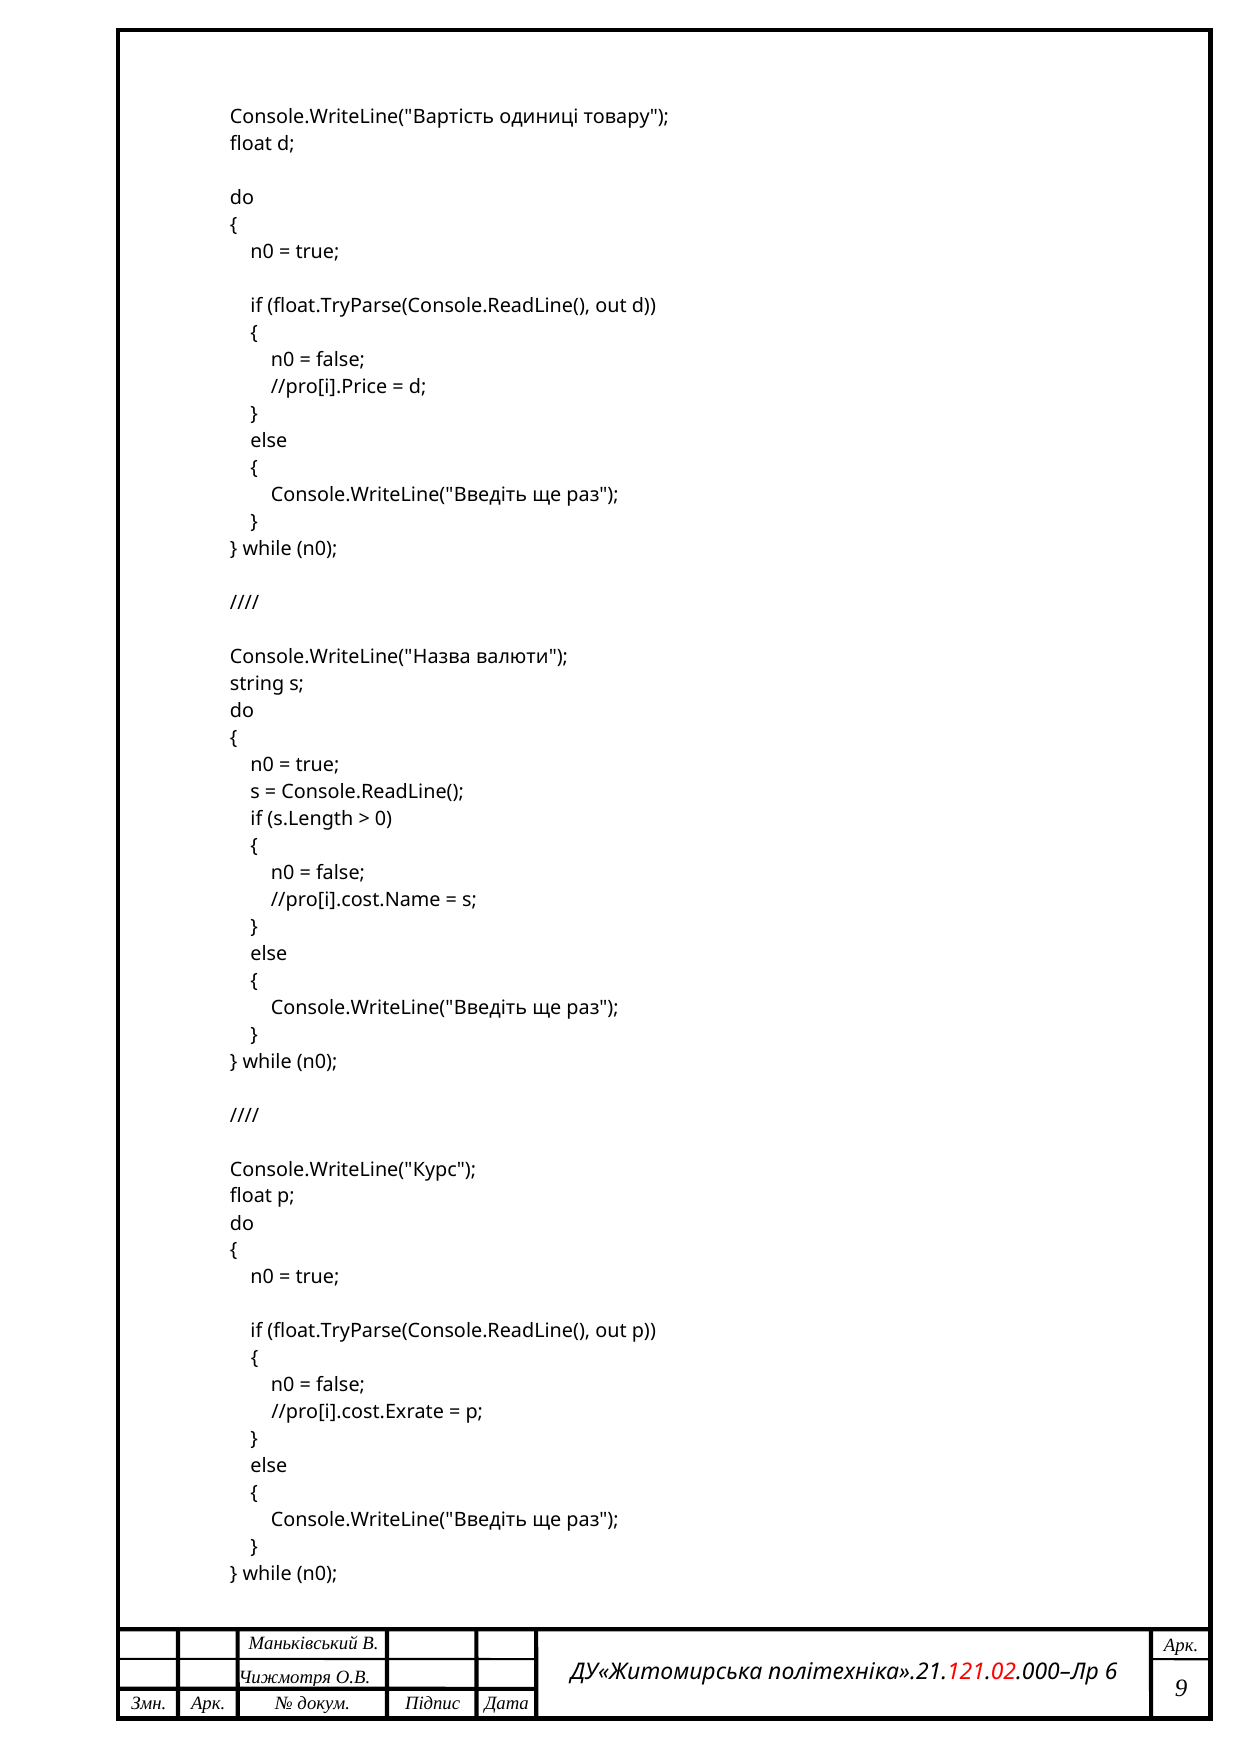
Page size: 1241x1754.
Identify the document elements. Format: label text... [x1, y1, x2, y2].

text Console.WriteLine("Введіть ще раз"); [148, 993, 1181, 1020]
text do [148, 183, 1181, 211]
text else [148, 1452, 1181, 1478]
text } while (n0); [148, 534, 1181, 561]
text { [148, 1478, 1181, 1506]
text //// [148, 588, 1181, 615]
text if (float.TryParse(Console.ReadLine(), out d)) [148, 291, 1181, 318]
text { [148, 831, 1181, 858]
text do [148, 1209, 1181, 1236]
text n0 = true; [148, 750, 1181, 777]
text n0 = true; [148, 1263, 1181, 1290]
text } [148, 507, 1181, 534]
text } [148, 912, 1181, 939]
text { [148, 453, 1181, 480]
text } while (n0); [148, 1559, 1181, 1586]
text n0 = true; [148, 237, 1181, 264]
text } while (n0); [148, 1047, 1181, 1074]
text n0 = false; [148, 1371, 1181, 1398]
text } [148, 1424, 1181, 1452]
text Console.WriteLine("Введіть ще раз"); [148, 1506, 1181, 1532]
text else [148, 939, 1181, 966]
text //pro[i].cost.Name = s; [148, 885, 1181, 912]
text n0 = false; [148, 345, 1181, 372]
text float d; [148, 129, 1181, 157]
text { [148, 1344, 1181, 1371]
text if (s.Length > 0) [148, 804, 1181, 831]
text } [148, 1020, 1181, 1047]
text string s; [148, 669, 1181, 696]
text Console.WriteLine("Назва валюти"); [148, 642, 1181, 669]
text float p; [148, 1182, 1181, 1209]
text Console.WriteLine("Курс"); [148, 1155, 1181, 1182]
text { [148, 1236, 1181, 1263]
text Console.WriteLine("Вартість одиниці товару"); [148, 103, 1181, 129]
text do [148, 696, 1181, 723]
text n0 = false; [148, 858, 1181, 885]
text } [148, 1532, 1181, 1559]
text //pro[i].Price = d; [148, 372, 1181, 399]
text { [148, 318, 1181, 345]
text { [148, 211, 1181, 237]
text { [148, 723, 1181, 750]
text else [148, 426, 1181, 453]
text if (float.TryParse(Console.ReadLine(), out p)) [148, 1317, 1181, 1344]
text } [148, 399, 1181, 426]
text Console.WriteLine("Введіть ще раз"); [148, 480, 1181, 507]
text //// [148, 1101, 1181, 1128]
text s = Console.ReadLine(); [148, 777, 1181, 804]
text //pro[i].cost.Exrate = p; [148, 1398, 1181, 1424]
text { [148, 966, 1181, 993]
